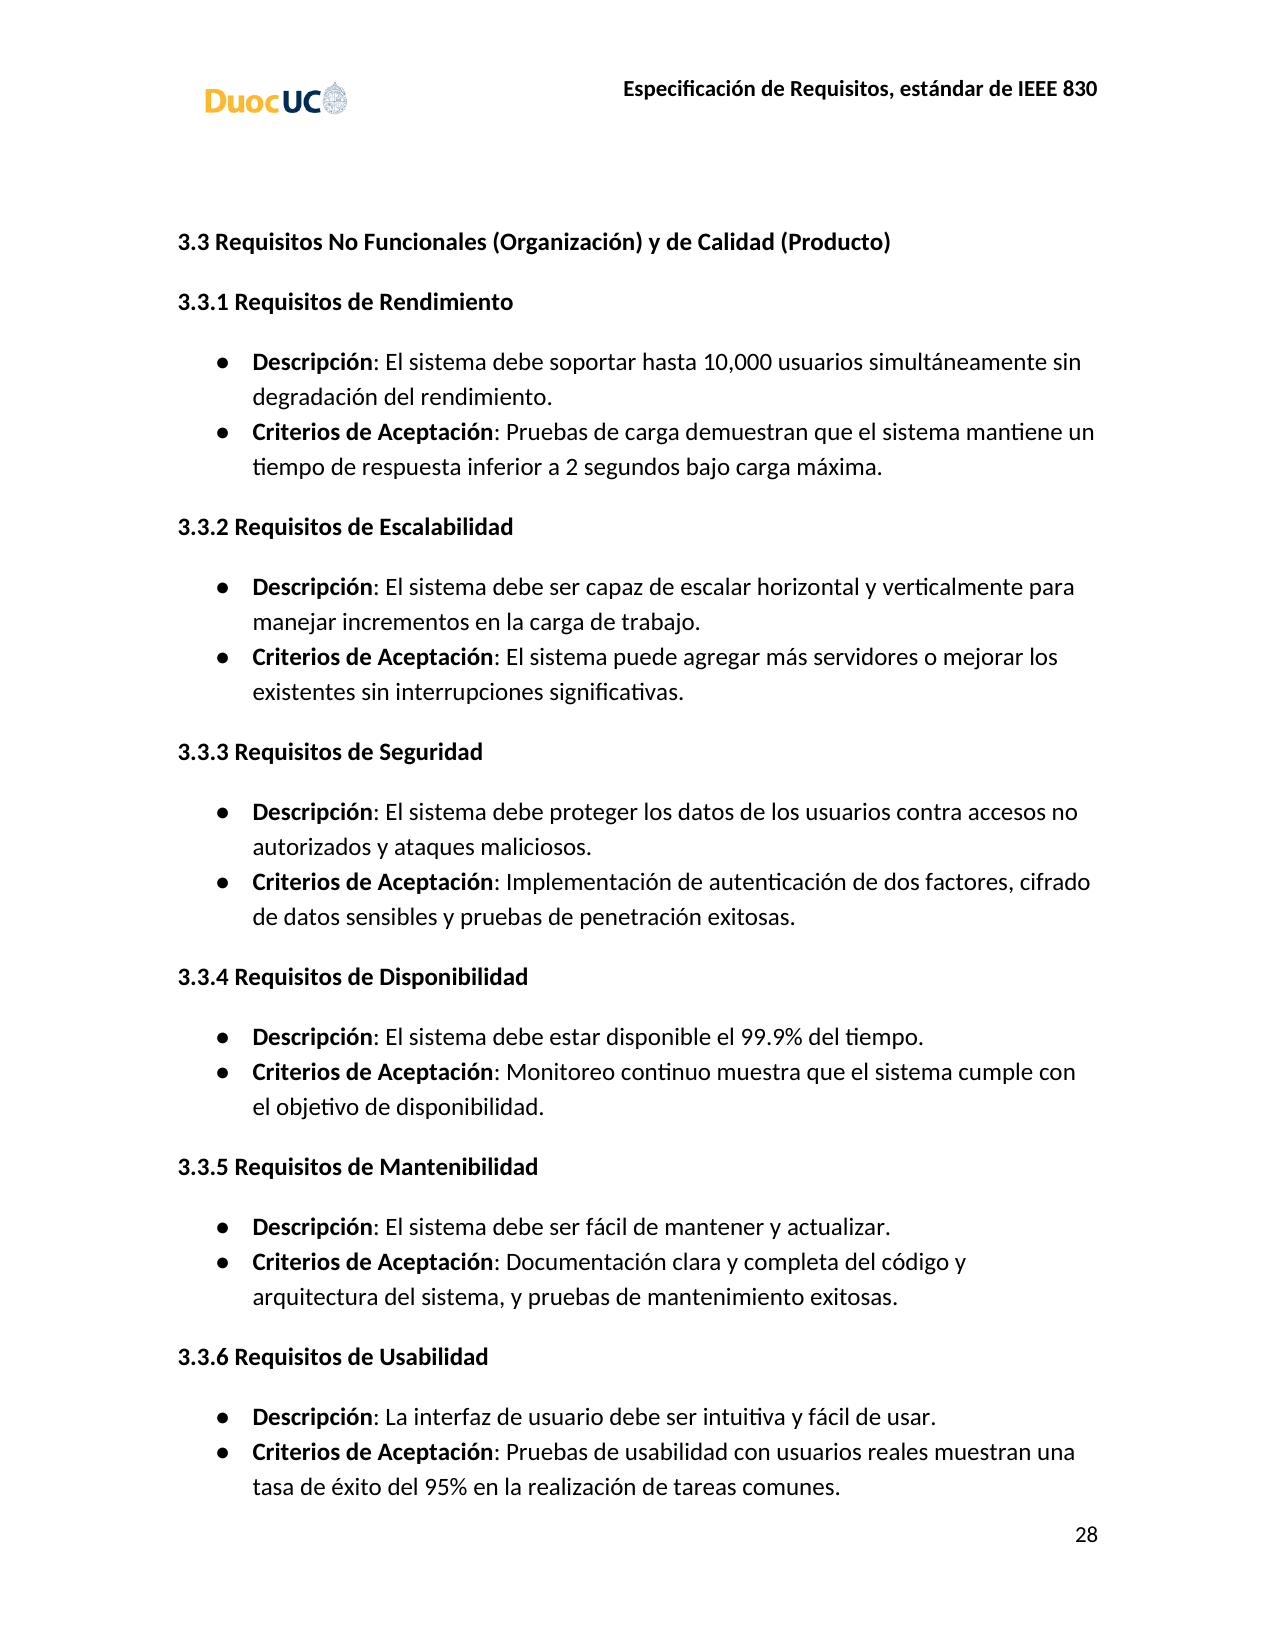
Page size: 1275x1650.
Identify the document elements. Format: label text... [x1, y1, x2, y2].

list Criterios de Aceptación: El sistema puede agregar más servidores o mejorar los existentes sin interrupciones significativas. [215, 641, 1098, 707]
subtitle 3.3.2 Requisitos de Escalabilidad [177, 511, 1098, 542]
list Descripción: La interfaz de usuario debe ser intuitiva y fácil de usar. [215, 1401, 1098, 1432]
list Descripción: El sistema debe ser fácil de mantener y actualizar. [215, 1211, 1098, 1242]
picture [198, 78, 352, 117]
list Criterios de Aceptación: Pruebas de carga demuestran que el sistema mantiene un tiempo de respuesta inferior a 2 segundos bajo carga máxima. [215, 416, 1098, 482]
subtitle 3.3.6 Requisitos de Usabilidad [177, 1341, 1098, 1372]
list Criterios de Aceptación: Implementación de autenticación de dos factores, cifrado de datos sensibles y pruebas de penetración exitosas. [215, 866, 1098, 932]
list Criterios de Aceptación: Pruebas de usabilidad con usuarios reales muestran una tasa de éxito del 95% en la realización de tareas comunes. [215, 1436, 1098, 1502]
subtitle 3.3 Requisitos No Funcionales (Organización) y de Calidad (Producto) [177, 226, 1098, 257]
list Descripción: El sistema debe proteger los datos de los usuarios contra accesos no autorizados y ataques maliciosos. [215, 796, 1098, 862]
list Criterios de Aceptación: Monitoreo continuo muestra que el sistema cumple con el objetivo de disponibilidad. [215, 1056, 1098, 1122]
subtitle 3.3.1 Requisitos de Rendimiento [177, 286, 1098, 317]
list Criterios de Aceptación: Documentación clara y completa del código y arquitectura del sistema, y pruebas de mantenimiento exitosas. [215, 1246, 1098, 1312]
list Descripción: El sistema debe ser capaz de escalar horizontal y verticalmente para manejar incrementos en la carga de trabajo. [215, 571, 1098, 637]
list Descripción: El sistema debe soportar hasta 10,000 usuarios simultáneamente sin degradación del rendimiento. [215, 346, 1098, 412]
list Descripción: El sistema debe estar disponible el 99.9% del tiempo. [215, 1021, 1098, 1052]
subtitle 3.3.4 Requisitos de Disponibilidad [177, 961, 1098, 992]
subtitle 3.3.3 Requisitos de Seguridad [177, 736, 1098, 767]
subtitle 3.3.5 Requisitos de Mantenibilidad [177, 1151, 1098, 1182]
